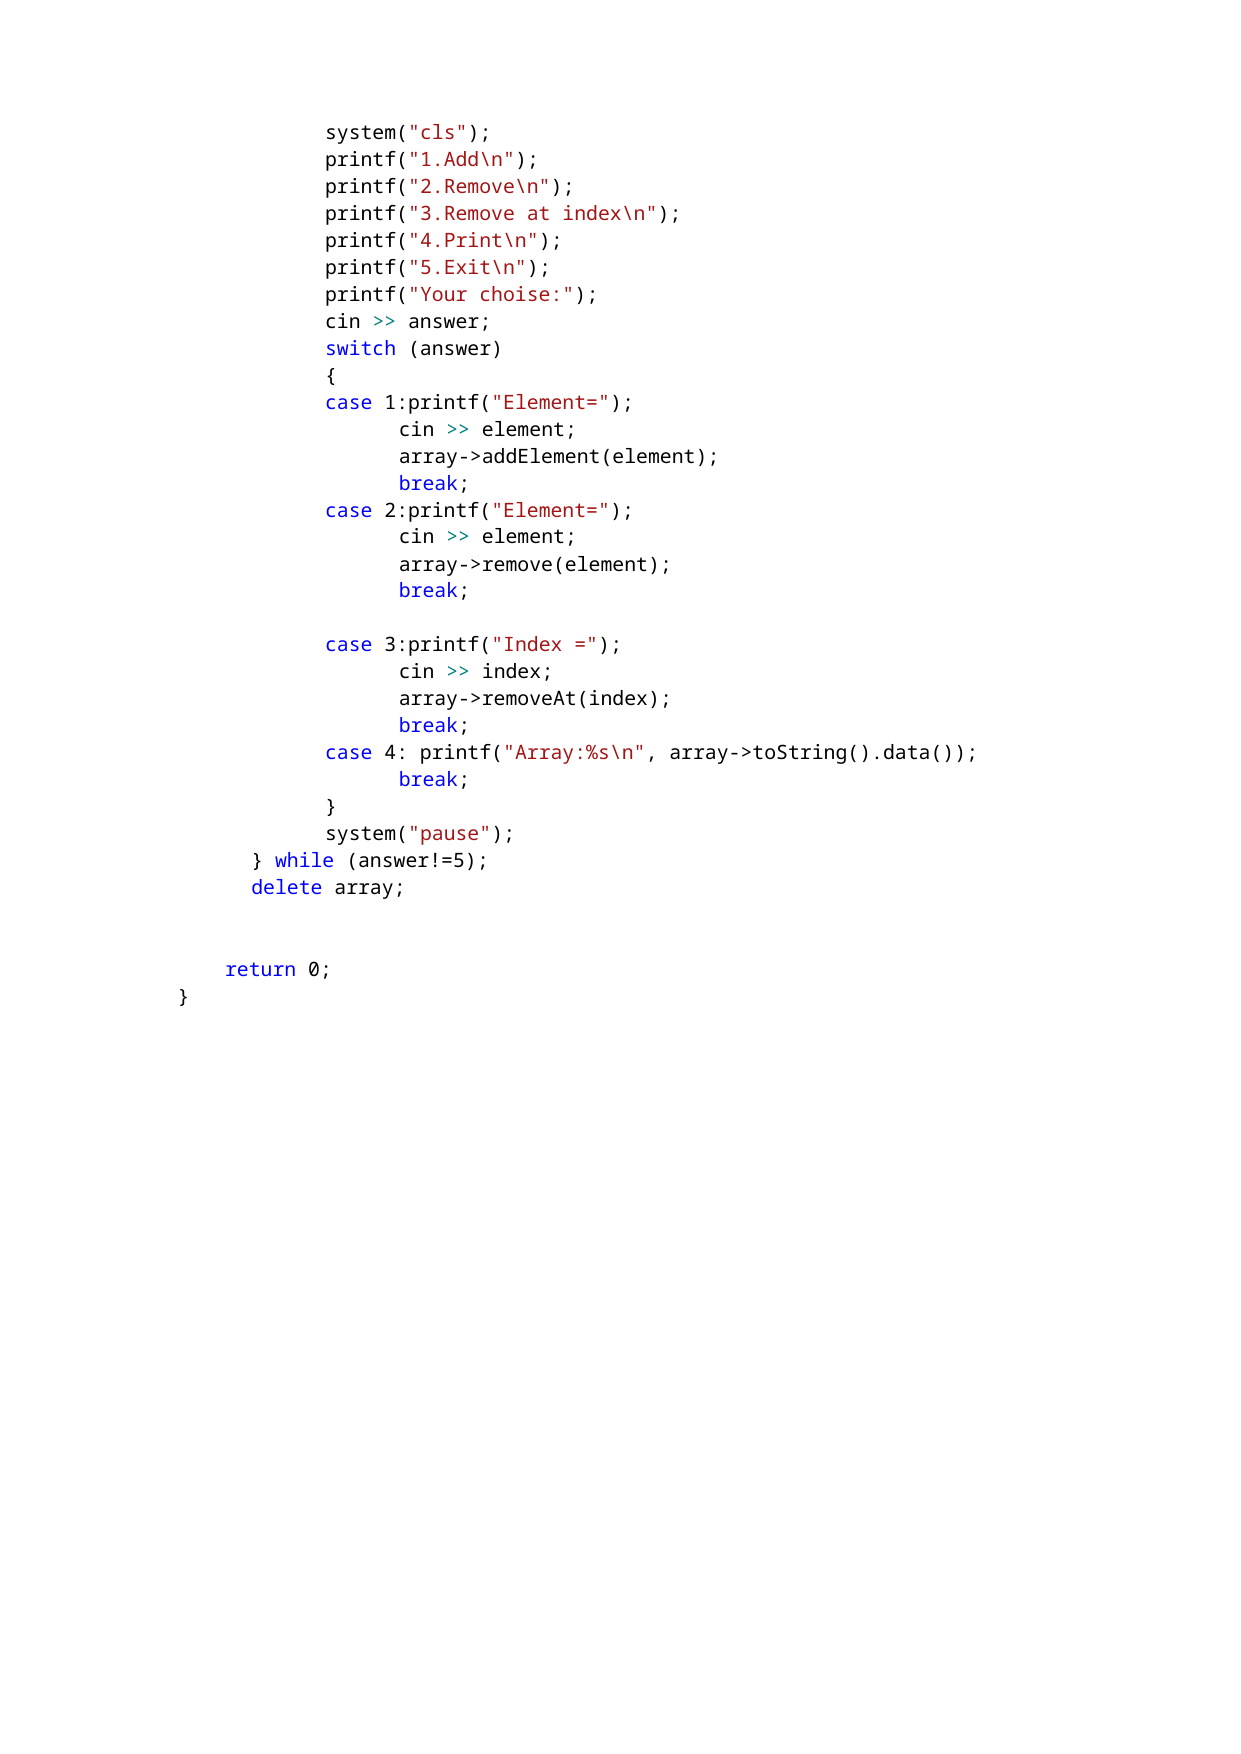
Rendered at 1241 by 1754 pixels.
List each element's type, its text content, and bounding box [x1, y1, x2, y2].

text array->addElement(element); [177, 442, 1152, 469]
text break; [177, 577, 1152, 604]
text case 4: printf("Array:%s\n", array->toString().data()); [177, 739, 1152, 766]
text array->remove(element); [177, 550, 1152, 577]
text array->removeAt(index); [177, 685, 1152, 712]
text case 2:printf("Element="); [177, 496, 1152, 523]
text cin >> element; [177, 523, 1152, 550]
text case 3:printf("Index ="); [177, 631, 1152, 658]
text case 1:printf("Element="); [177, 388, 1152, 415]
text cin >> index; [177, 658, 1152, 685]
text system("cls"); [177, 118, 1152, 145]
text return 0; [177, 956, 1152, 982]
text delete array; [177, 873, 1152, 901]
text system("pause"); [177, 819, 1152, 847]
text printf("2.Remove\n"); [177, 172, 1152, 199]
text break; [177, 712, 1152, 739]
text printf("4.Print\n"); [177, 226, 1152, 253]
text printf("3.Remove at index\n"); [177, 199, 1152, 226]
text break; [177, 766, 1152, 793]
text } [177, 793, 1152, 819]
text cin >> answer; [177, 307, 1152, 334]
text printf("Your choise:"); [177, 280, 1152, 307]
text } while (answer!=5); [177, 847, 1152, 873]
text { [177, 361, 1152, 388]
text printf("5.Exit\n"); [177, 253, 1152, 280]
text cin >> element; [177, 415, 1152, 442]
text break; [177, 469, 1152, 496]
text } [177, 982, 1152, 1009]
text switch (answer) [177, 334, 1152, 361]
text printf("1.Add\n"); [177, 145, 1152, 172]
